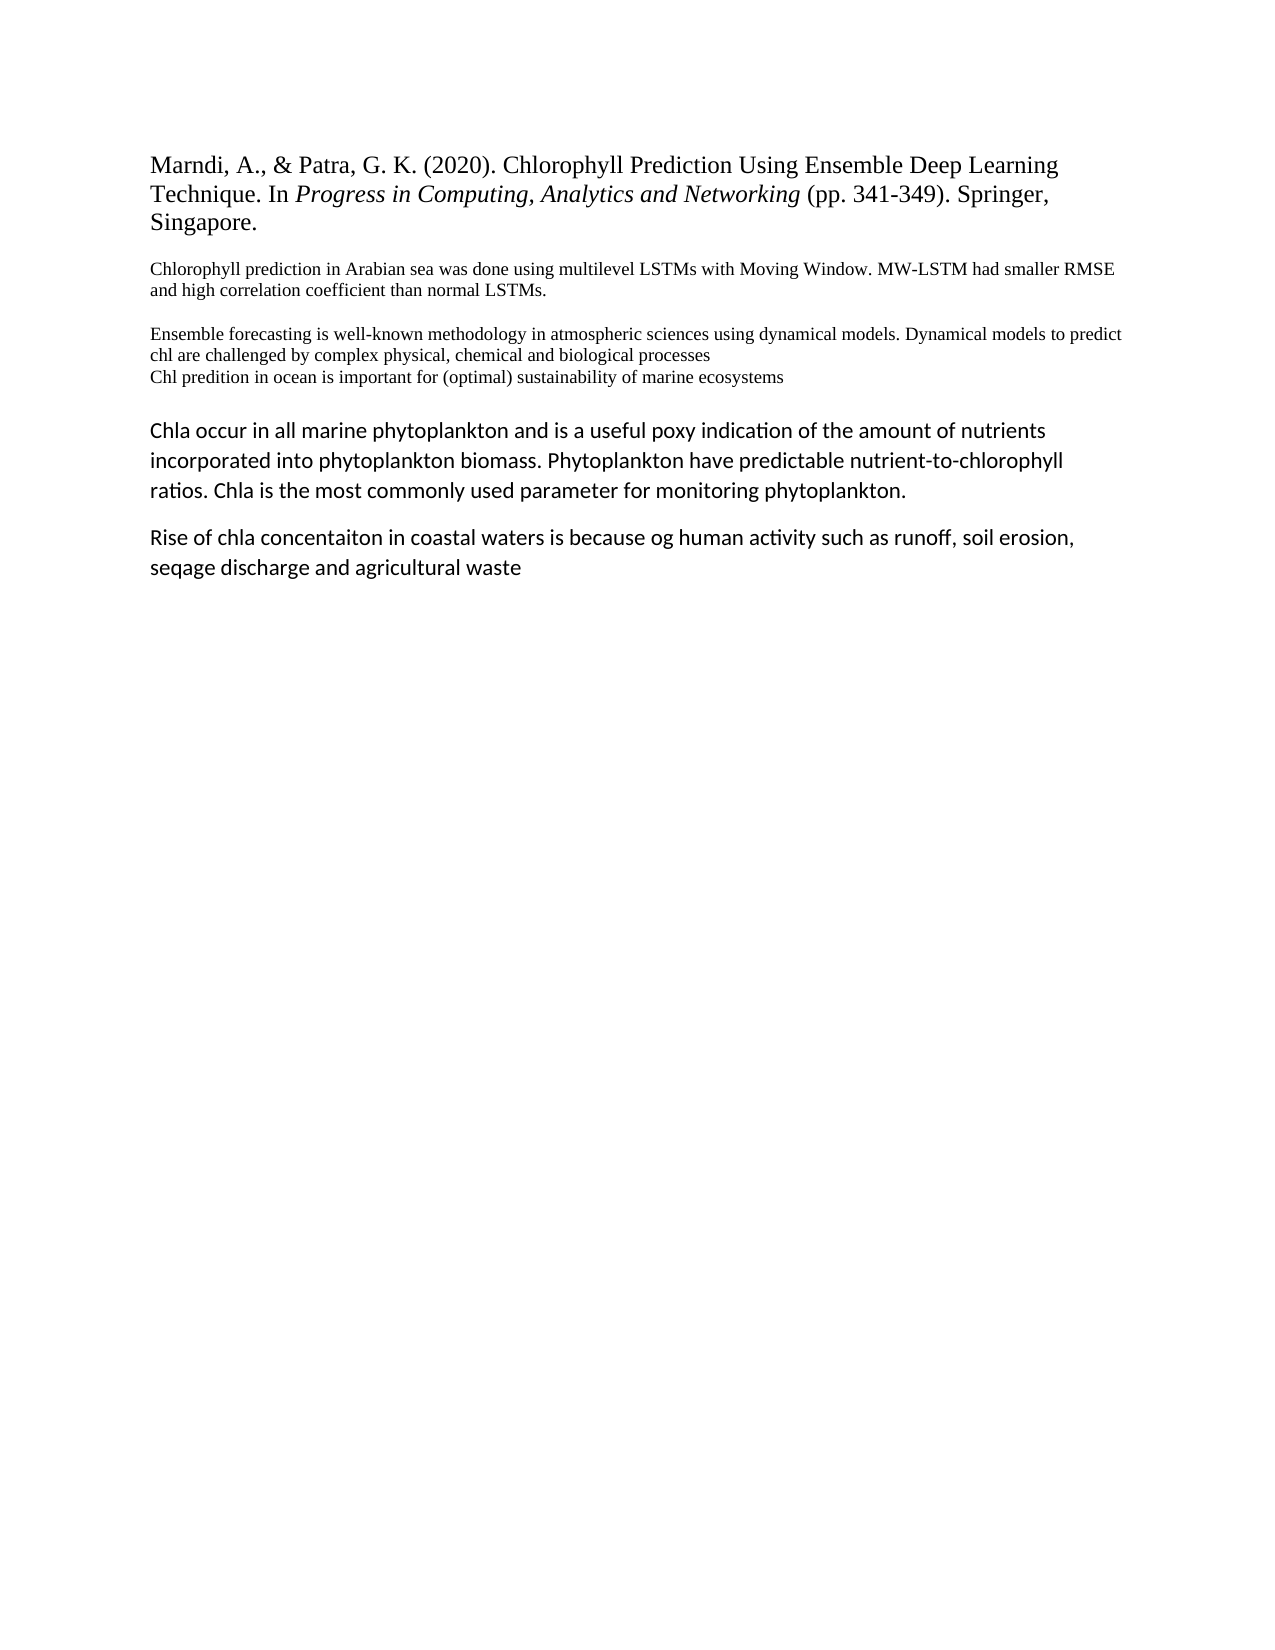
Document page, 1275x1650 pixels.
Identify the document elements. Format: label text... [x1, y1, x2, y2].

text Chl predition in ocean is important for (optimal) sustainability of marine ecosystems [150, 366, 1125, 387]
text Ensemble forecasting is well-known methodology in atmospheric sciences using dynamical models. Dynamical models to predict chl are challenged by complex physical, chemical and biological processes [150, 322, 1125, 366]
text Rise of chla concentaiton in coastal waters is because og human activity such as runoff, soil erosion, seqage discharge and agricultural waste [150, 523, 1125, 581]
text Chlorophyll prediction in Arabian sea was done using multilevel LSTMs with Moving Window. MW-LSTM had smaller RMSE and high correlation coefficient than normal LSTMs. [150, 258, 1125, 301]
text Marndi, A., & Patra, G. K. (2020). Chlorophyll Prediction Using Ensemble Deep Learning Technique. In Progress in Computing, Analytics and Networking (pp. 341-349). Springer, Singapore. [150, 150, 1125, 236]
text Chla occur in all marine phytoplankton and is a useful poxy indication of the amount of nutrients incorporated into phytoplankton biomass. Phytoplankton have predictable nutrient-to-chlorophyll ratios. Chla is the most commonly used parameter for monitoring phytoplankton. [150, 416, 1125, 504]
